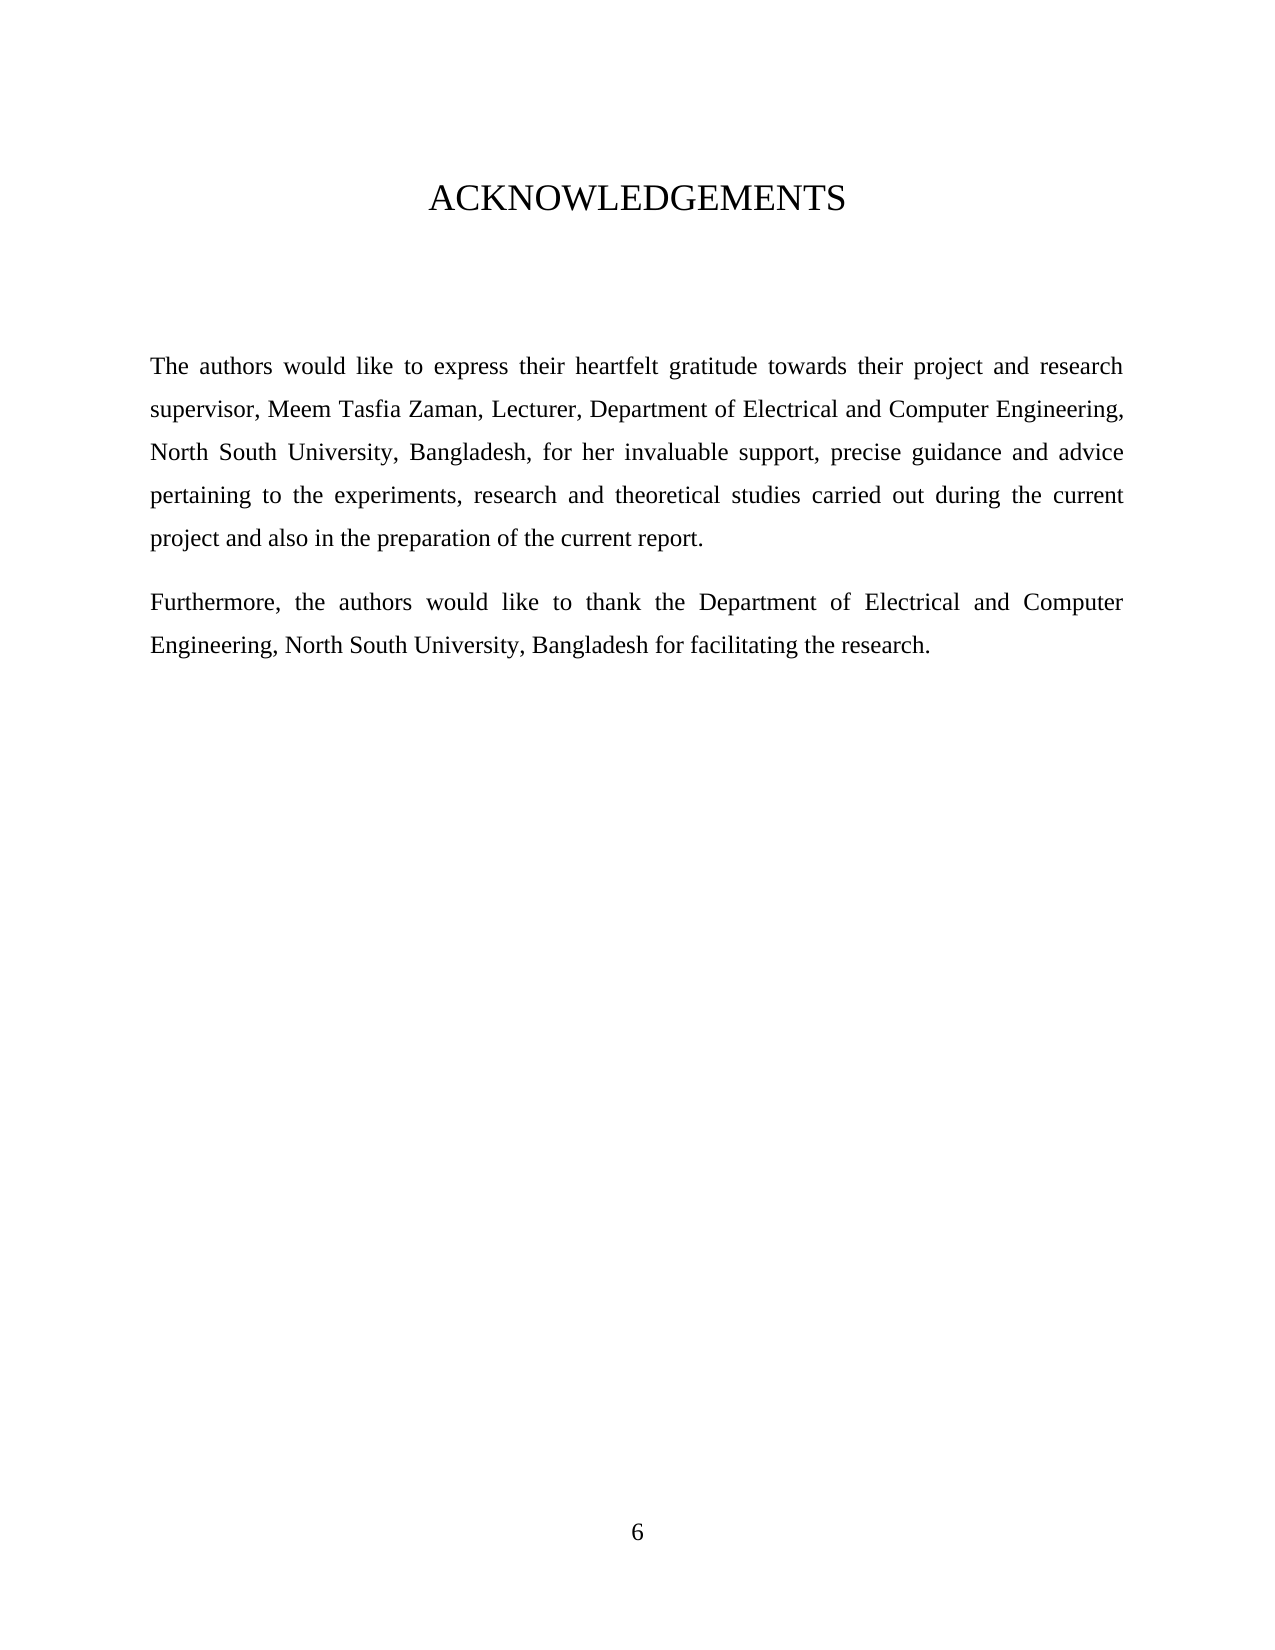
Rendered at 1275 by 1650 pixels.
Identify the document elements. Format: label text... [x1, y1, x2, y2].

text The authors would like to express their heartfelt gratitude towards their project and research supervisor, Meem Tasfia Zaman, Lecturer, Department of Electrical and Computer Engineering, North South University, Bangladesh, for her invaluable support, precise guidance and advice pertaining to the experiments, research and theoretical studies carried out during the current project and also in the preparation of the current report. [150, 351, 1125, 552]
subtitle ACKNOWLEDGEMENTS [150, 175, 1125, 218]
text Furthermore, the authors would like to thank the Department of Electrical and Computer Engineering, North South University, Bangladesh for facilitating the research. [150, 587, 1125, 659]
